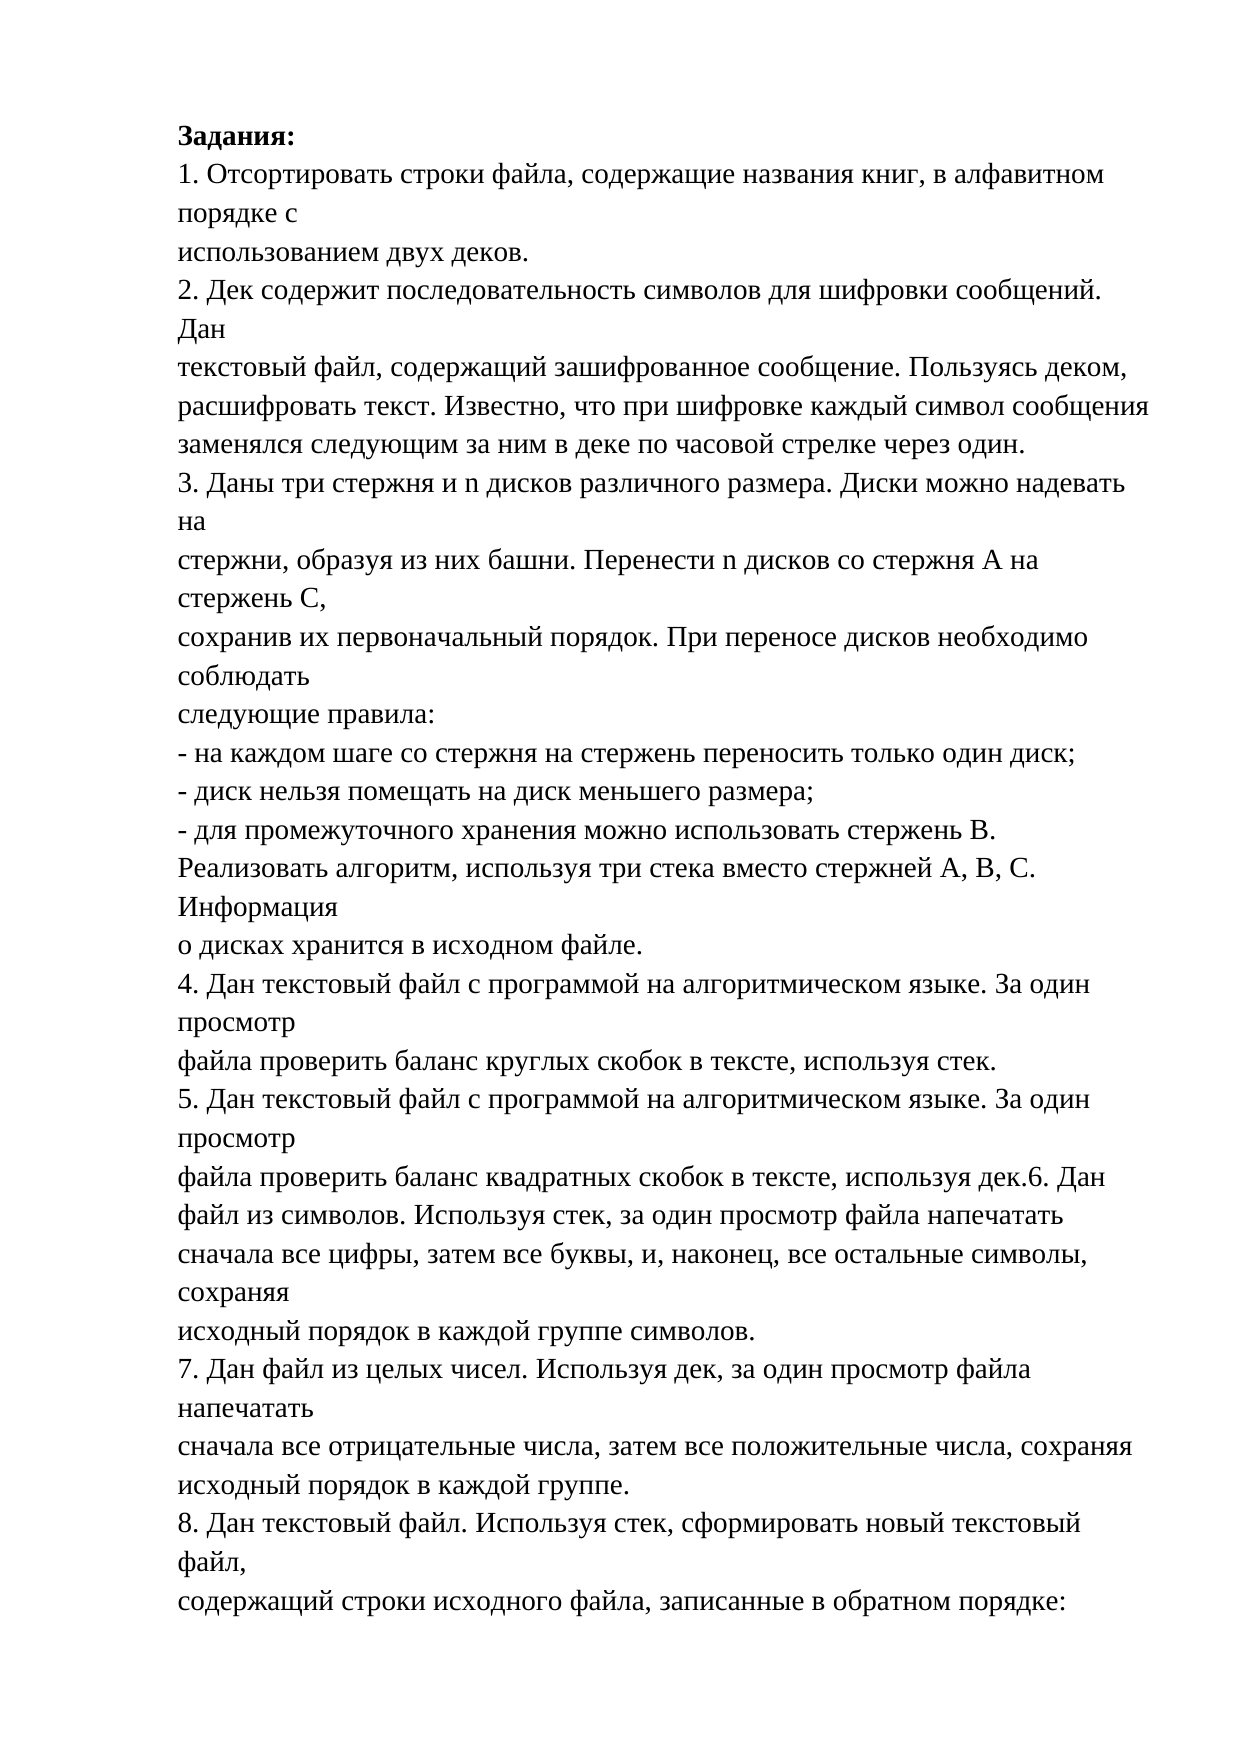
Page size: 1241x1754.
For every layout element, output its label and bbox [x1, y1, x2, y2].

text [177, 118, 1152, 1616]
